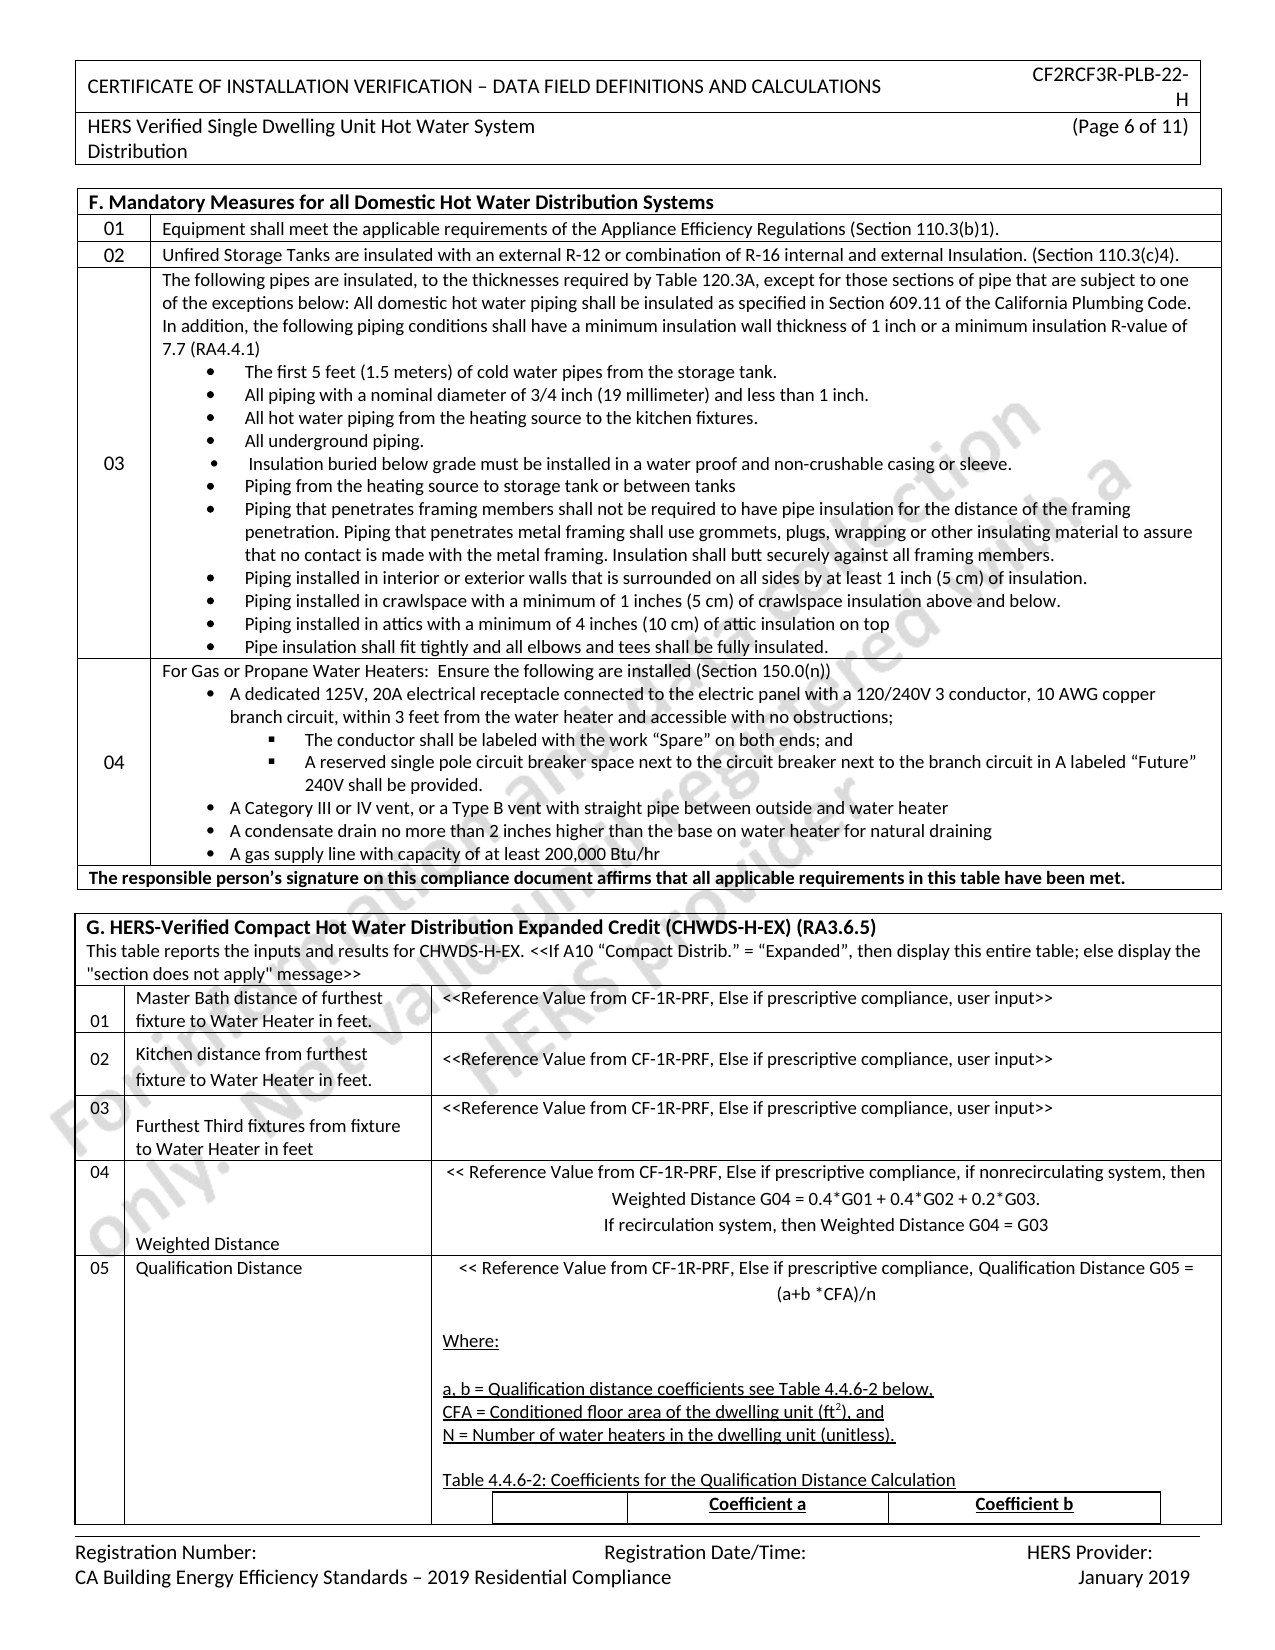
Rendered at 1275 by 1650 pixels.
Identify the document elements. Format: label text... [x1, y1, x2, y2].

table_cell Unfired Storage Tanks are insulated with an external R-12 or combination of R-16 internal and external Insulation. (Section 110.3(c)4). [151, 242, 1221, 267]
table_cell 05 [76, 1256, 124, 1524]
table_cell Kitchen distance from furthest fixture to Water Heater in feet. [125, 1033, 431, 1095]
table_cell 04 [76, 1161, 124, 1255]
table_cell <<Reference Value from CF-1R-PRF, Else if prescriptive compliance, user input>> [432, 1096, 1221, 1159]
table_header F. Mandatory Measures for all Domestic Hot Water Distribution Systems [78, 189, 1221, 214]
table_cell Equipment shall meet the applicable requirements of the Appliance Efficiency Regulations (Section 110.3(b)1). [151, 215, 1221, 241]
table_cell Qualification Distance [125, 1256, 431, 1524]
table_cell 01 [76, 986, 124, 1032]
table_cell Master Bath distance of furthest fixture to Water Heater in feet. [125, 986, 431, 1032]
table_cell Weighted Distance [125, 1161, 431, 1255]
table_cell The following pipes are insulated, to the thicknesses required by Table 120.3A, except for those sections of pipe that are subject to one of the exceptions below: All domestic hot water piping shall be insulated as specified in Section 609.11 of the California Plumbing Code. In addition, the following piping conditions shall have a minimum insulation wall thickness of 1 inch or a minimum insulation R-value of 7.7 (RA4.4.1) The first 5 feet (1.5 meters) of cold water pipes from the storage tank. All piping with a nominal diameter of 3/4 inch (19 millimeter) and less than 1 inch. All hot water piping from the heating source to the kitchen fixtures. All underground piping. Insulation buried below grade must be installed in a water proof and non-crushable casing or sleeve. Piping from the heating source to storage tank or between tanks Piping that penetrates framing members shall not be required to have pipe insulation for the distance of the framing penetration. Piping that penetrates metal framing shall use grommets, plugs, wrapping or other insulating material to assure that no contact is made with the metal framing. Insulation shall butt securely against all framing members. Piping installed in interior or exterior walls that is surrounded on all sides by at least 1 inch (5 cm) of insulation. Piping installed in crawlspace with a minimum of 1 inches (5 cm) of crawlspace insulation above and below. Piping installed in attics with a minimum of 4 inches (10 cm) of attic insulation on top Pipe insulation shall fit tightly and all elbows and tees shall be fully insulated. [151, 268, 1221, 658]
table_cell << Reference Value from CF-1R-PRF, Else if prescriptive compliance, if nonrecirculating system, then Weighted Distance G04 = 0.4*G01 + 0.4*G02 + 0.2*G03. If recirculation system, then Weighted Distance G04 = G03 [432, 1161, 1221, 1255]
table_cell For Gas or Propane Water Heaters: Ensure the following are installed (Section 150.0(n)) A dedicated 125V, 20A electrical receptacle connected to the electric panel with a 120/240V 3 conductor, 10 AWG copper branch circuit, within 3 feet from the water heater and accessible with no obstructions; The conductor shall be labeled with the work “Spare” on both ends; and A reserved single pole circuit breaker space next to the circuit breaker next to the branch circuit in A labeled “Future” 240V shall be provided. A Category III or IV vent, or a Type B vent with straight pipe between outside and water heater A condensate drain no more than 2 inches higher than the base on water heater for natural draining A gas supply line with capacity of at least 200,000 Btu/hr [151, 659, 1221, 865]
table_cell 01 [78, 215, 150, 241]
table_cell <<Reference Value from CF-1R-PRF, Else if prescriptive compliance, user input>> [432, 986, 1221, 1032]
table_cell 02 [76, 1033, 124, 1095]
table_cell 02 [78, 242, 150, 267]
table_cell The responsible person’s signature on this compliance document affirms that all applicable requirements in this table have been met. [78, 866, 1221, 889]
table_cell 03 [76, 1096, 124, 1159]
table_header G. HERS-Verified Compact Hot Water Distribution Expanded Credit (CHWDS-H-EX) (RA3.6.5) This table reports the inputs and results for CHWDS-H-EX. <<If A10 “Compact Distrib.” = “Expanded”, then display this entire table; else display the "section does not apply" message>> [76, 914, 1221, 985]
table_cell Furthest Third fixtures from fixture to Water Heater in feet [125, 1096, 431, 1159]
table_cell 03 [78, 268, 150, 658]
table_cell <<Reference Value from CF-1R-PRF, Else if prescriptive compliance, user input>> [432, 1033, 1221, 1095]
table_cell 04 [78, 659, 150, 865]
